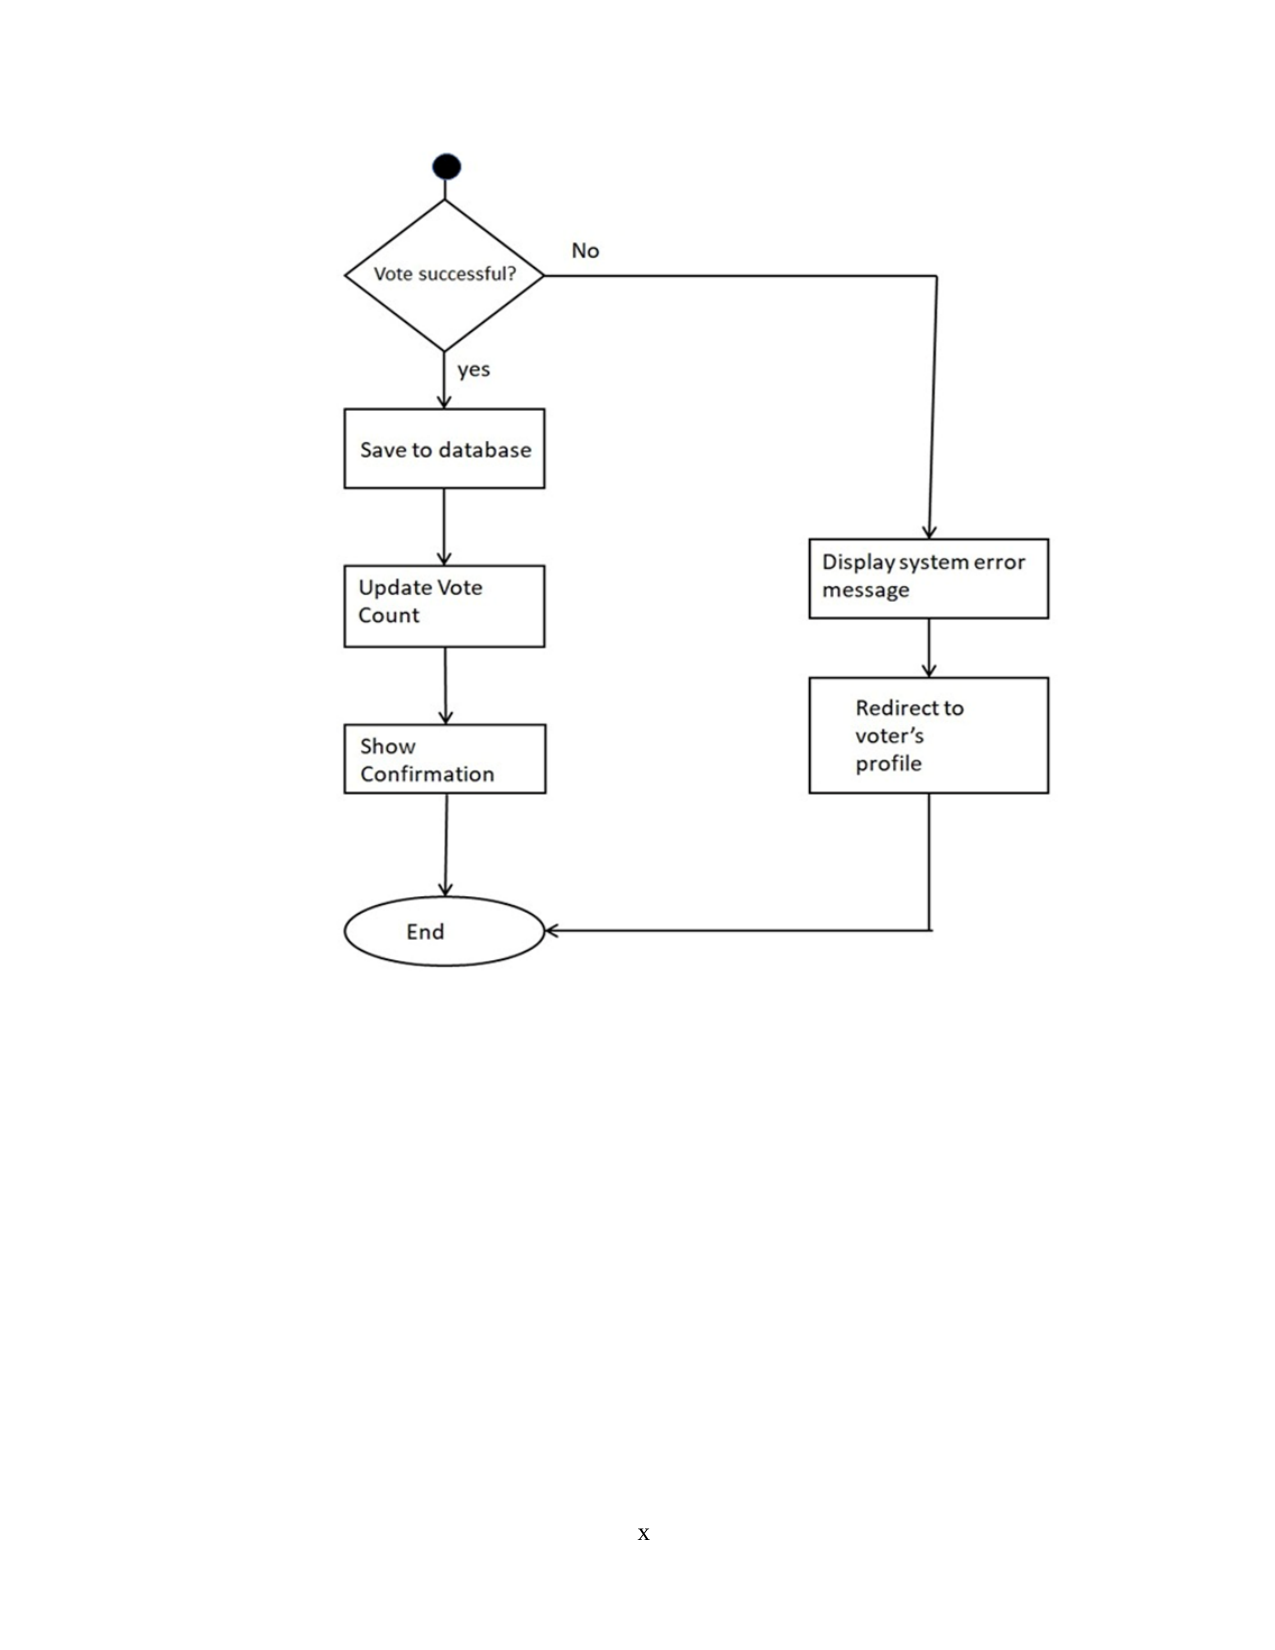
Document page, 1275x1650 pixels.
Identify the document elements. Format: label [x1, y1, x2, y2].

picture [158, 150, 1130, 986]
